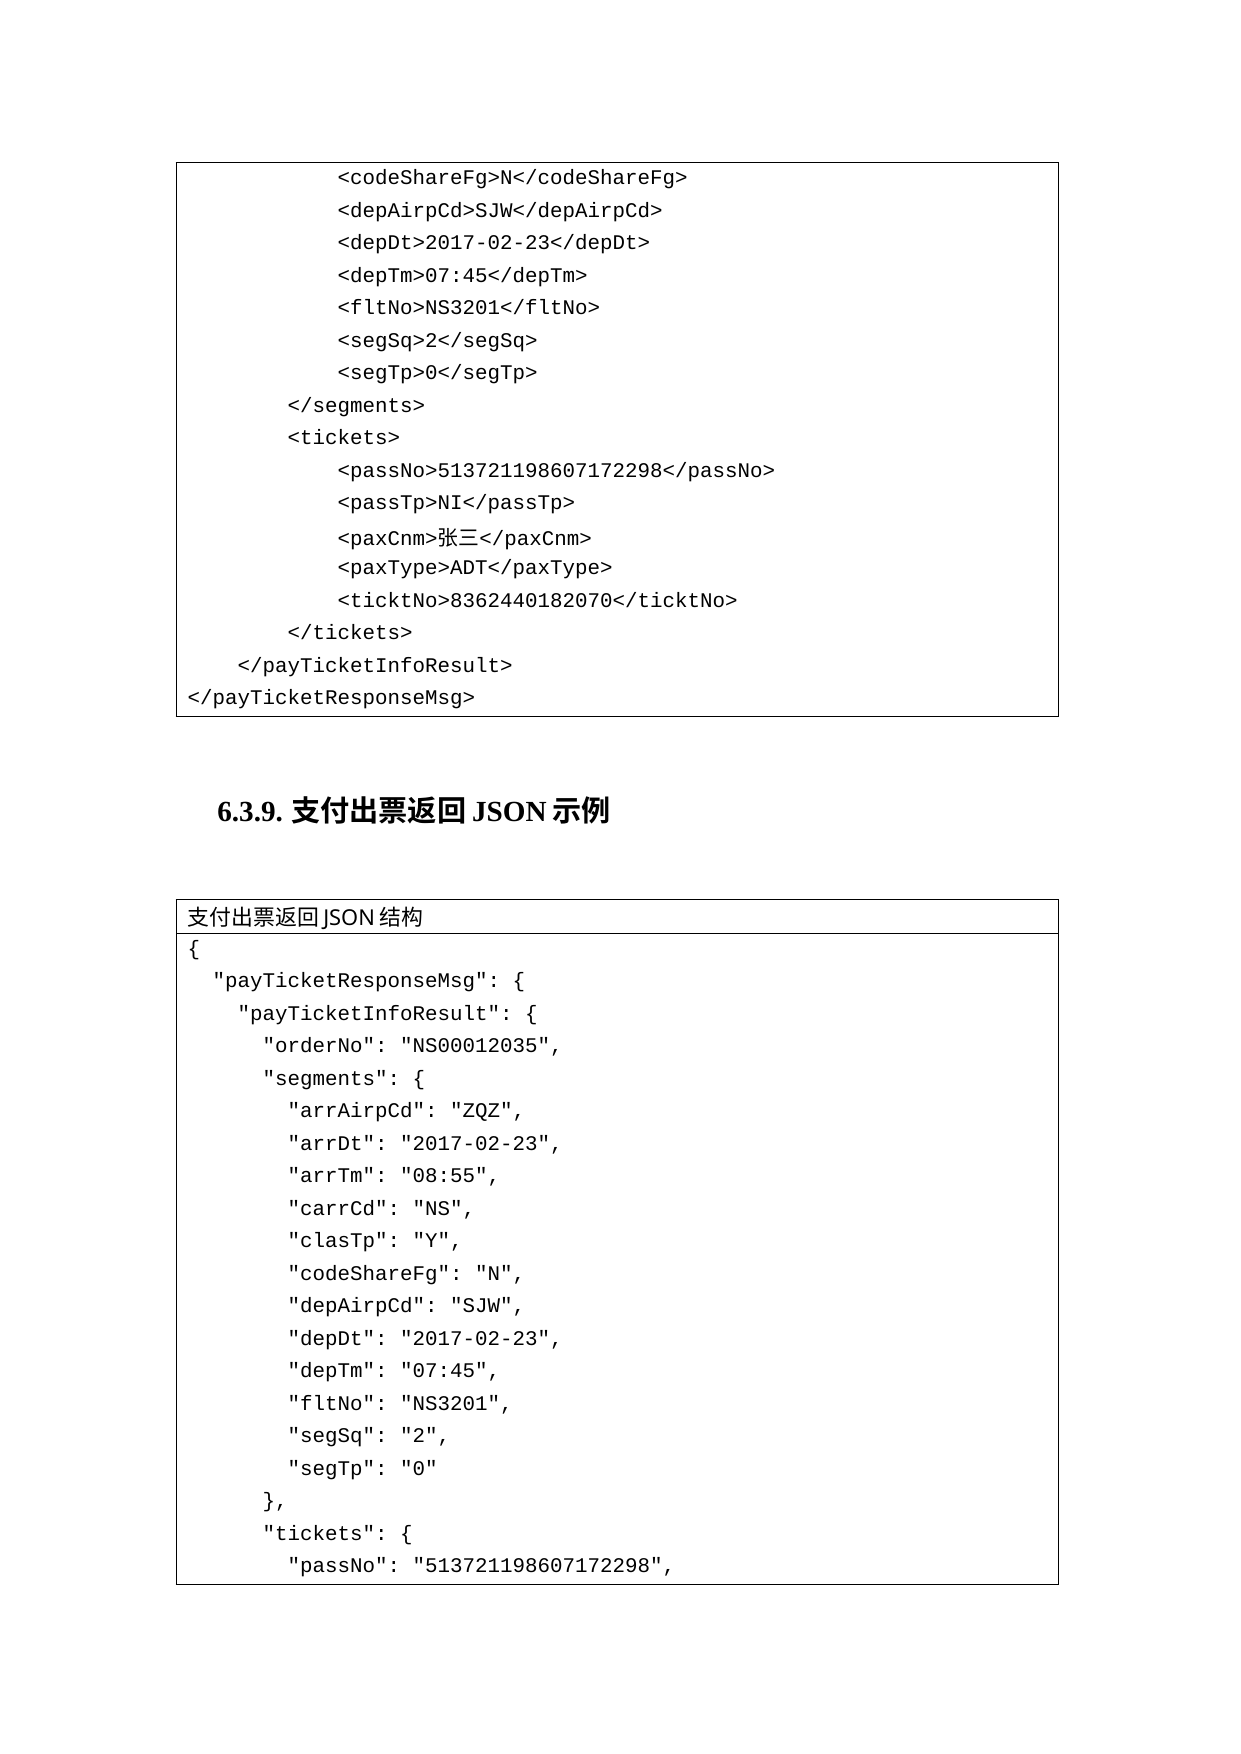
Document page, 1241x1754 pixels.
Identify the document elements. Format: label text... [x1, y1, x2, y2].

table_header 支付出票返回JSON结构 [177, 900, 1058, 933]
subtitle 支付出票返回JSON示例 [217, 776, 1053, 841]
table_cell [177, 934, 1058, 1584]
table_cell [177, 163, 1058, 716]
